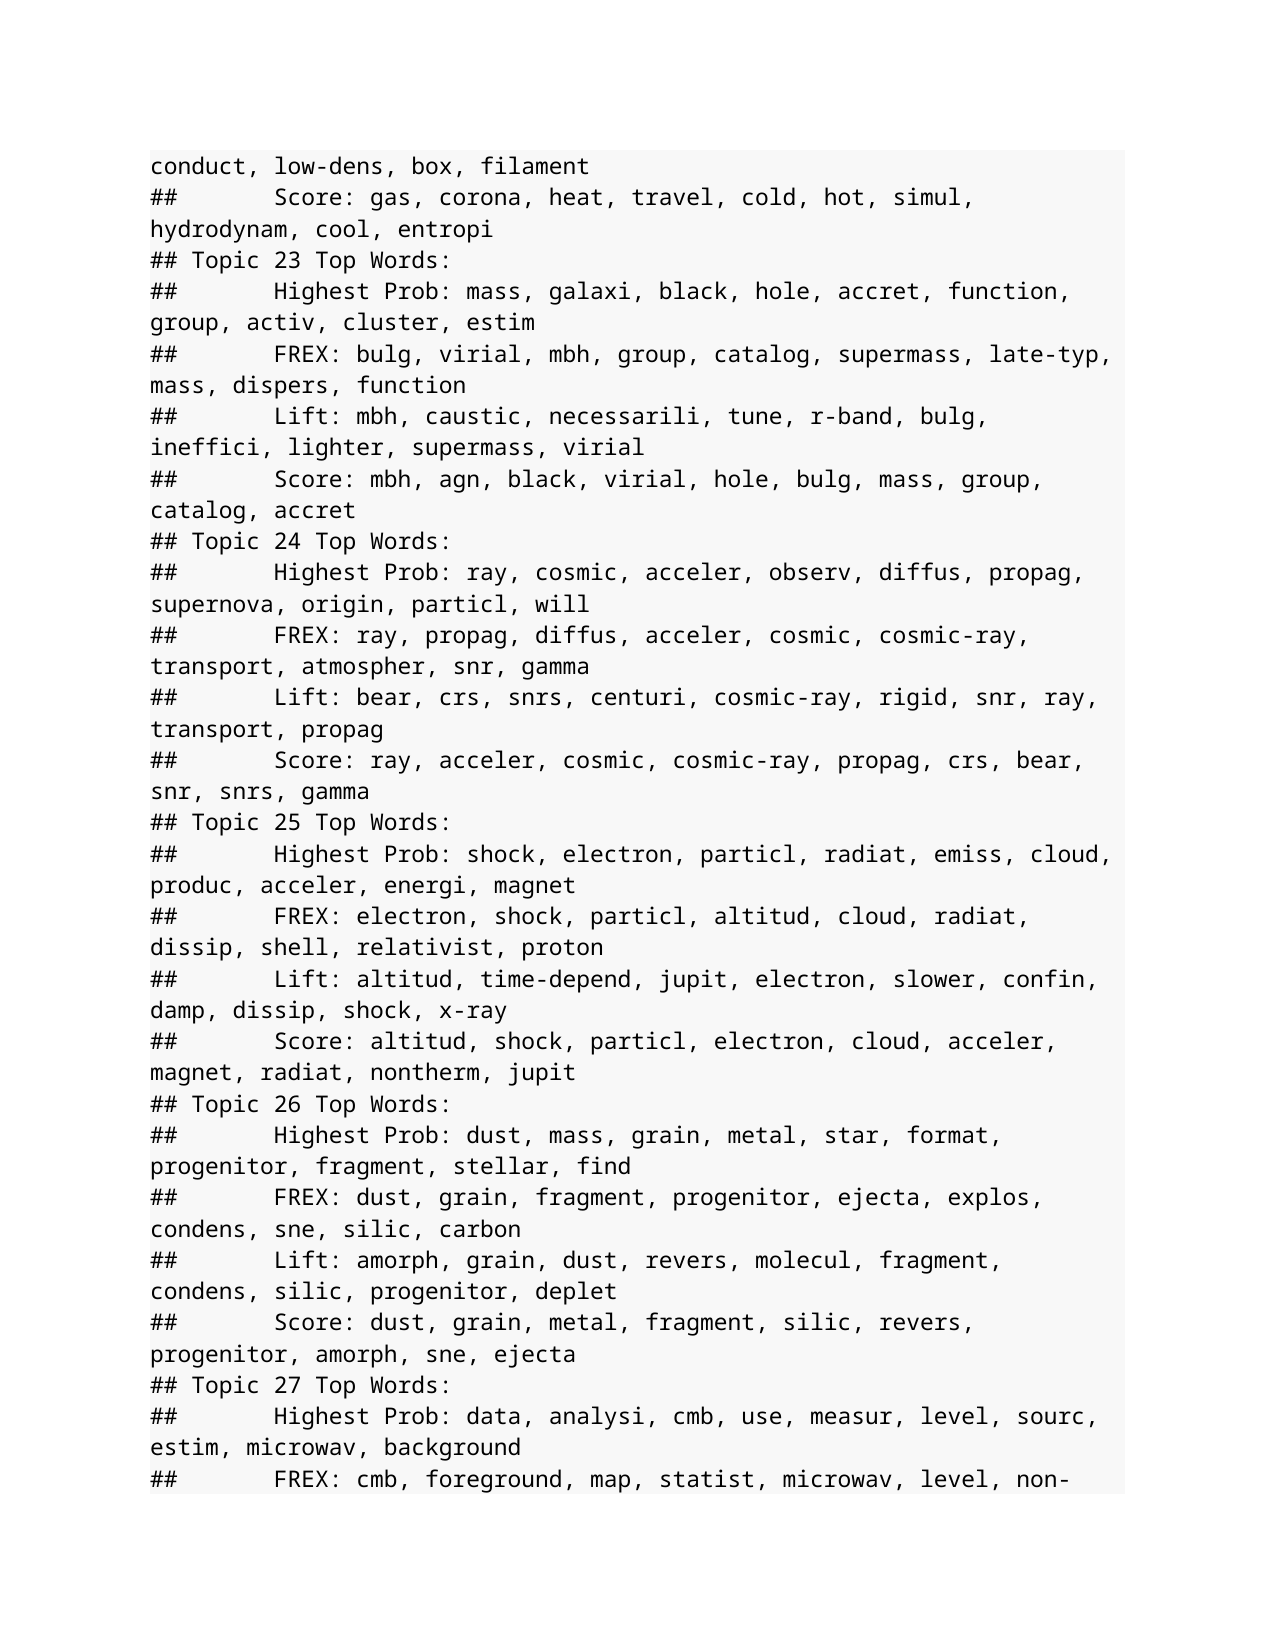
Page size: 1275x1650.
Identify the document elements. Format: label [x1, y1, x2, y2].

text [150, 150, 1125, 1494]
